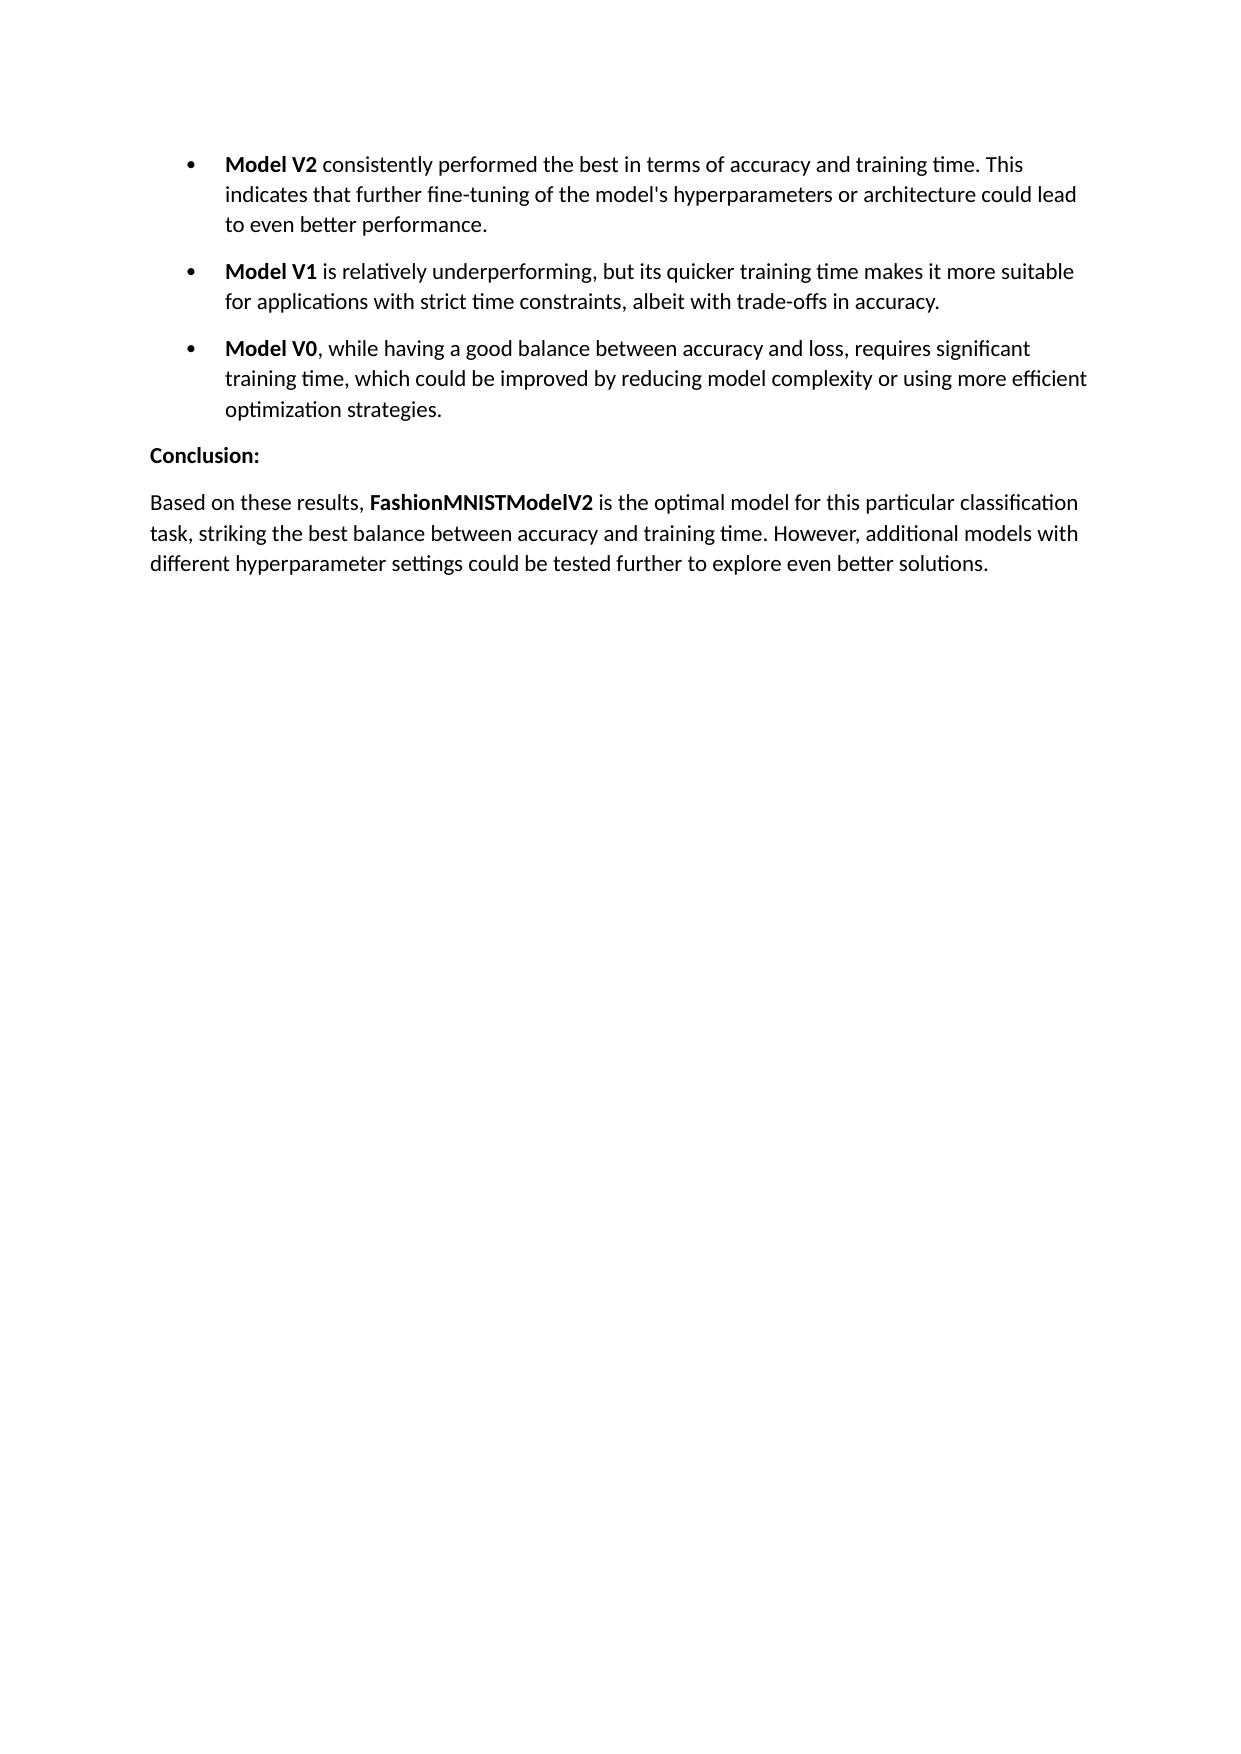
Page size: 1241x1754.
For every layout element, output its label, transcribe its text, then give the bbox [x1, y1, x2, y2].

list Model V2 consistently performed the best in terms of accuracy and training time. This indicates that further fine-tuning of the model's hyperparameters or architecture could lead to even better performance. [187, 150, 1090, 238]
text Based on these results, FashionMNISTModelV2 is the optimal model for this particular classification task, striking the best balance between accuracy and training time. However, additional models with different hyperparameter settings could be tested further to explore even better solutions. [150, 488, 1090, 577]
text Conclusion: [150, 442, 1090, 470]
list Model V0, while having a good balance between accuracy and loss, requires significant training time, which could be improved by reducing model complexity or using more efficient optimization strategies. [187, 334, 1090, 423]
list Model V1 is relatively underperforming, but its quicker training time makes it more suitable for applications with strict time constraints, albeit with trade-offs in accuracy. [187, 257, 1090, 316]
